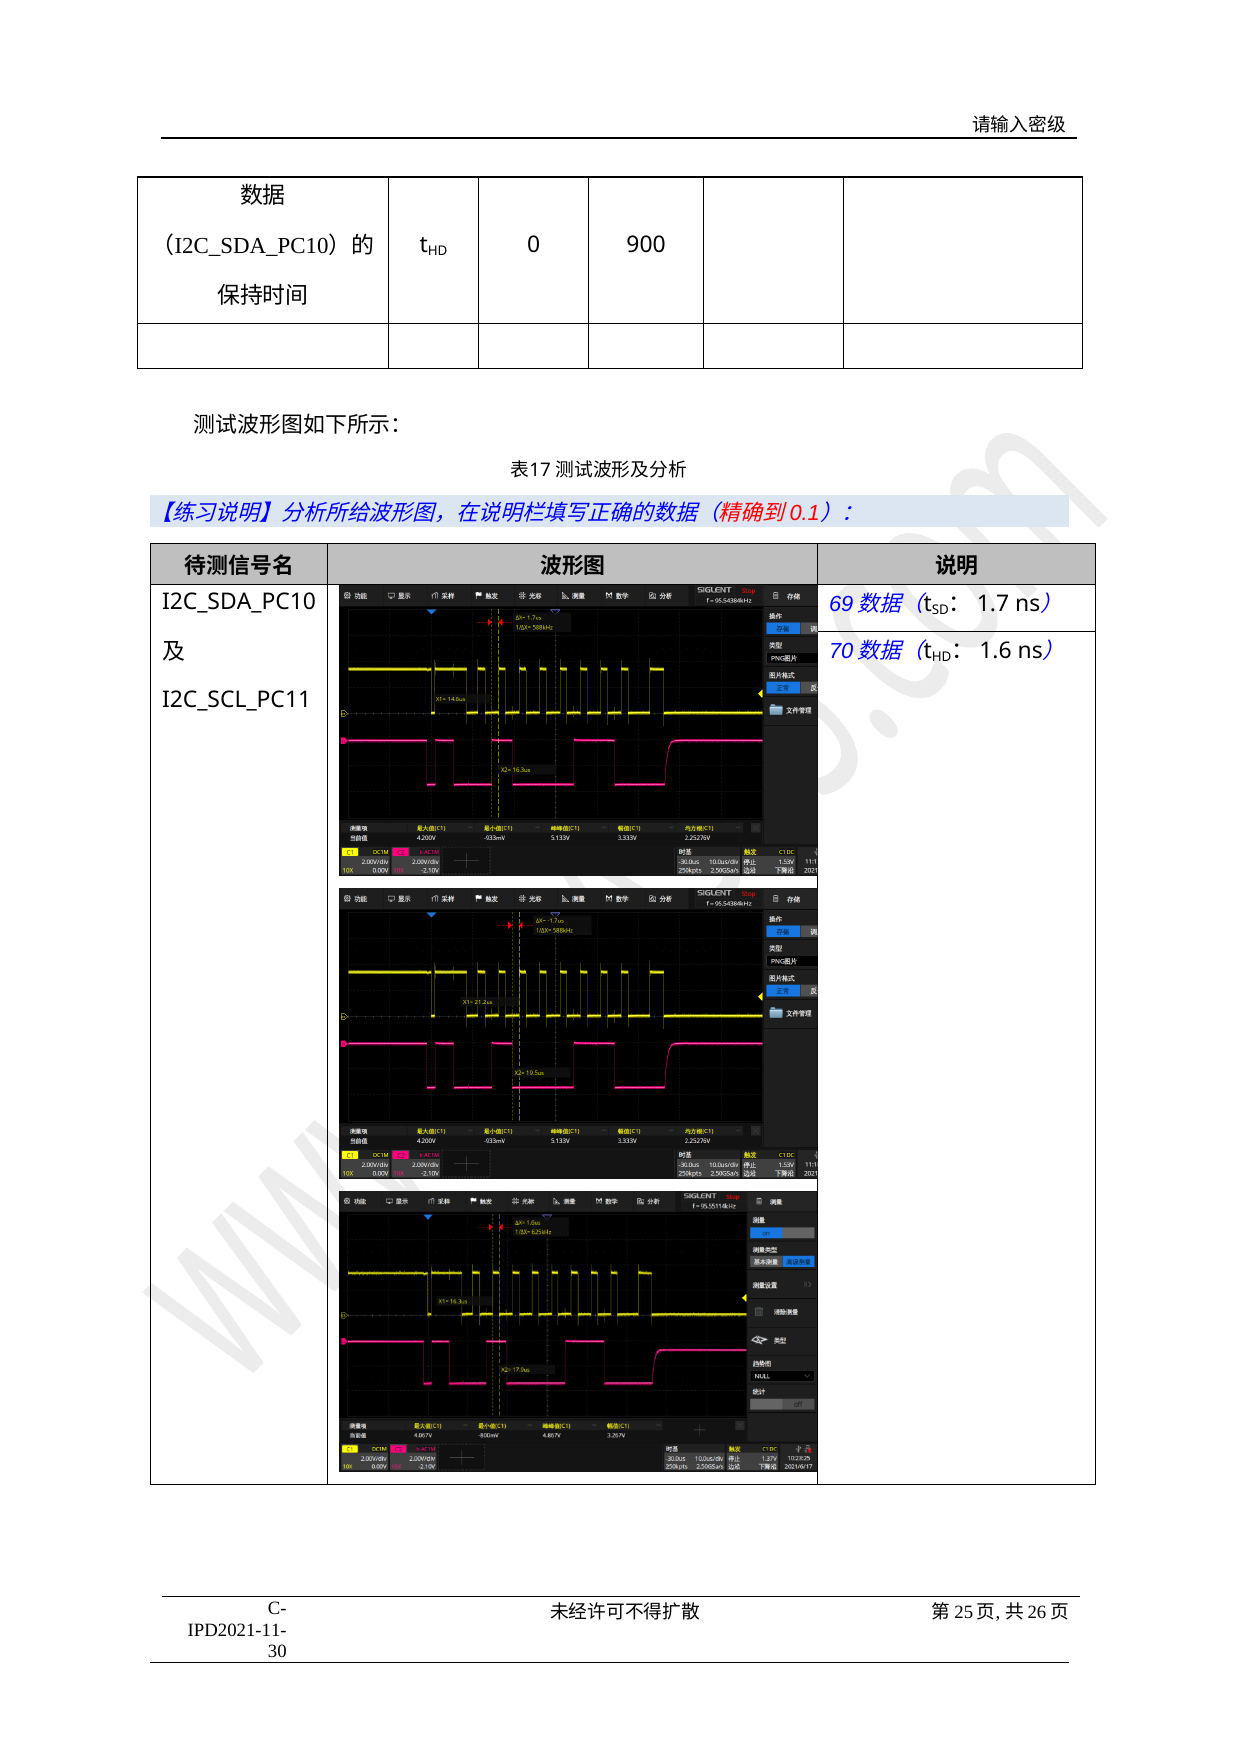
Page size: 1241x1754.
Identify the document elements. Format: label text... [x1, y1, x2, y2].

table_cell [389, 324, 478, 368]
table_header 说明 [818, 544, 1095, 584]
picture [339, 585, 818, 876]
table_cell [328, 585, 817, 1484]
table_cell I2C_SDA_PC10及 I2C_SCL_PC11 [151, 585, 327, 1484]
table_cell 数据（I2C_SDA_PC10）的保持时间 [138, 178, 388, 323]
table_header 待测信号名 [151, 544, 327, 584]
picture [339, 1191, 817, 1472]
table_header 波形图 [328, 544, 817, 584]
table_cell [844, 178, 1082, 323]
table_cell [704, 324, 843, 368]
table_cell 900 [589, 178, 703, 323]
text 测试波形图如下所示： [150, 407, 1069, 439]
table_cell [138, 324, 388, 368]
table_cell [704, 178, 843, 323]
table_cell tHD [389, 178, 478, 323]
table_cell [479, 324, 588, 368]
picture [339, 888, 818, 1179]
text 测试波形及分析 [150, 454, 1069, 482]
table_cell [844, 324, 1082, 368]
table_cell 0 [479, 178, 588, 323]
text 【练习说明】分析所给波形图，在说明栏填写正确的数据（精确到 0.1）： [150, 495, 1069, 527]
table_cell 70数据（tHD： 1.6 ns） [818, 632, 1095, 1484]
table_cell 69数据（tSD： 1.7 ns） [818, 585, 1095, 631]
table_cell [589, 324, 703, 368]
